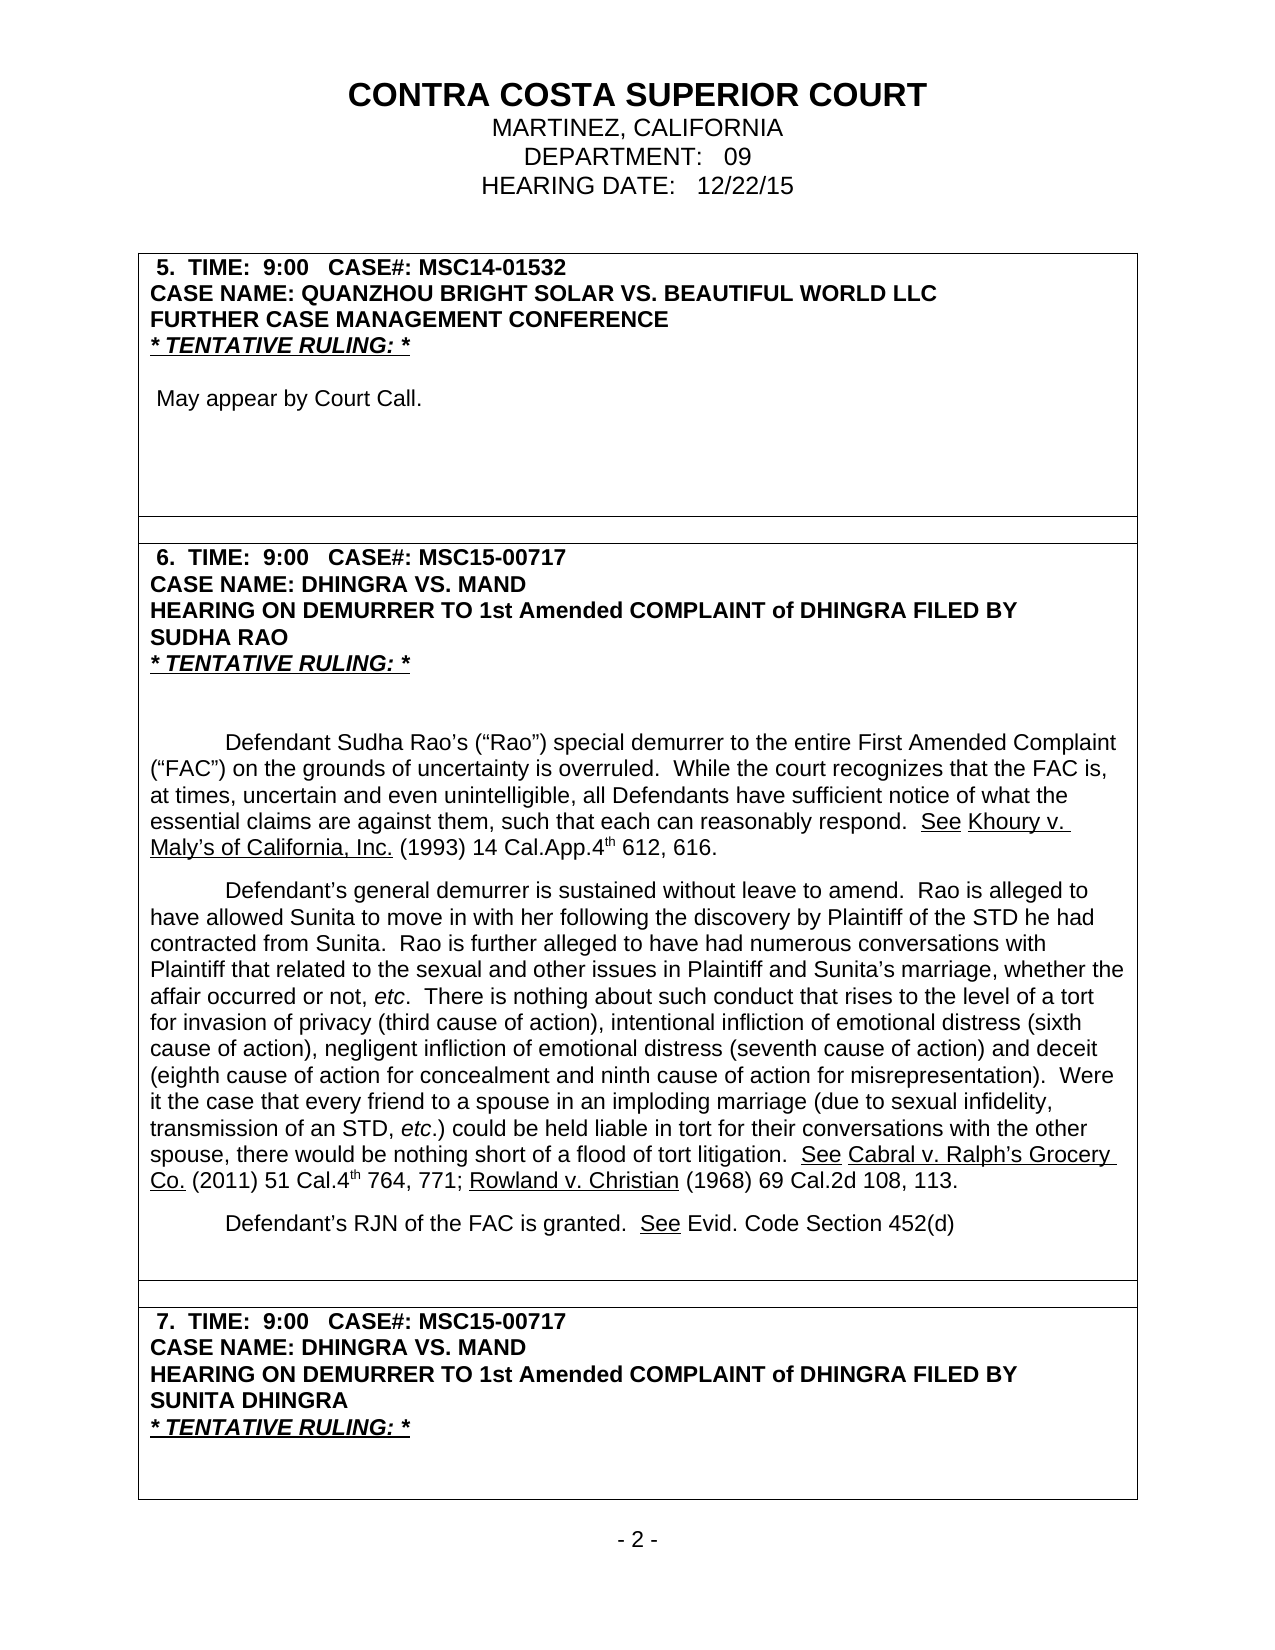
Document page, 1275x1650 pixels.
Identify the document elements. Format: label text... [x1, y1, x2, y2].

table_cell [139, 1281, 1137, 1307]
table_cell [139, 1308, 1137, 1499]
table_cell 6. TIME: 9:00 CASE#: MSC15-00717 CASE NAME: DHINGRA VS. MAND HEARING ON DEMURRER TO 1st Amended COMPLAINT of DHINGRA FILED BY SUDHA RAO * TENTATIVE RULING: * Defendant Sudha Rao’s (“Rao”) special demurrer to the entire First Amended Complaint (“FAC”) on the grounds of uncertainty is overruled. While the court recognizes that the FAC is, at times, uncertain and even unintelligible, all Defendants have sufficient notice of what the essential claims are against them, such that each can reasonably respond. See Khoury v. Maly’s of California, Inc. (1993) 14 Cal.App.4th 612, 616. Defendant’s general demurrer is sustained without leave to amend. Rao is alleged to have allowed Sunita to move in with her following the discovery by Plaintiff of the STD he had contracted from Sunita. Rao is further alleged to have had numerous conversations with Plaintiff that related to the sexual and other issues in Plaintiff and Sunita’s marriage, whether the affair occurred or not, etc. There is nothing about such conduct that rises to the level of a tort for invasion of privacy (third cause of action), intentional infliction of emotional distress (sixth cause of action), negligent infliction of emotional distress (seventh cause of action) and deceit (eighth cause of action for concealment and ninth cause of action for misrepresentation). Were it the case that every friend to a spouse in an imploding marriage (due to sexual infidelity, transmission of an STD, etc.) could be held liable in tort for their conversations with the other spouse, there would be nothing short of a flood of tort litigation. See Cabral v. Ralph’s Grocery Co. (2011) 51 Cal.4th 764, 771; Rowland v. Christian (1968) 69 Cal.2d 108, 113. Defendant’s RJN of the FAC is granted. See Evid. Code Section 452(d) [139, 544, 1137, 1279]
table_cell 5. TIME: 9:00 CASE#: MSC14-01532 CASE NAME: QUANZHOU BRIGHT SOLAR VS. BEAUTIFUL WORLD LLC FURTHER CASE MANAGEMENT CONFERENCE * TENTATIVE RULING: * May appear by Court Call. [139, 254, 1137, 516]
table_cell [139, 517, 1137, 543]
